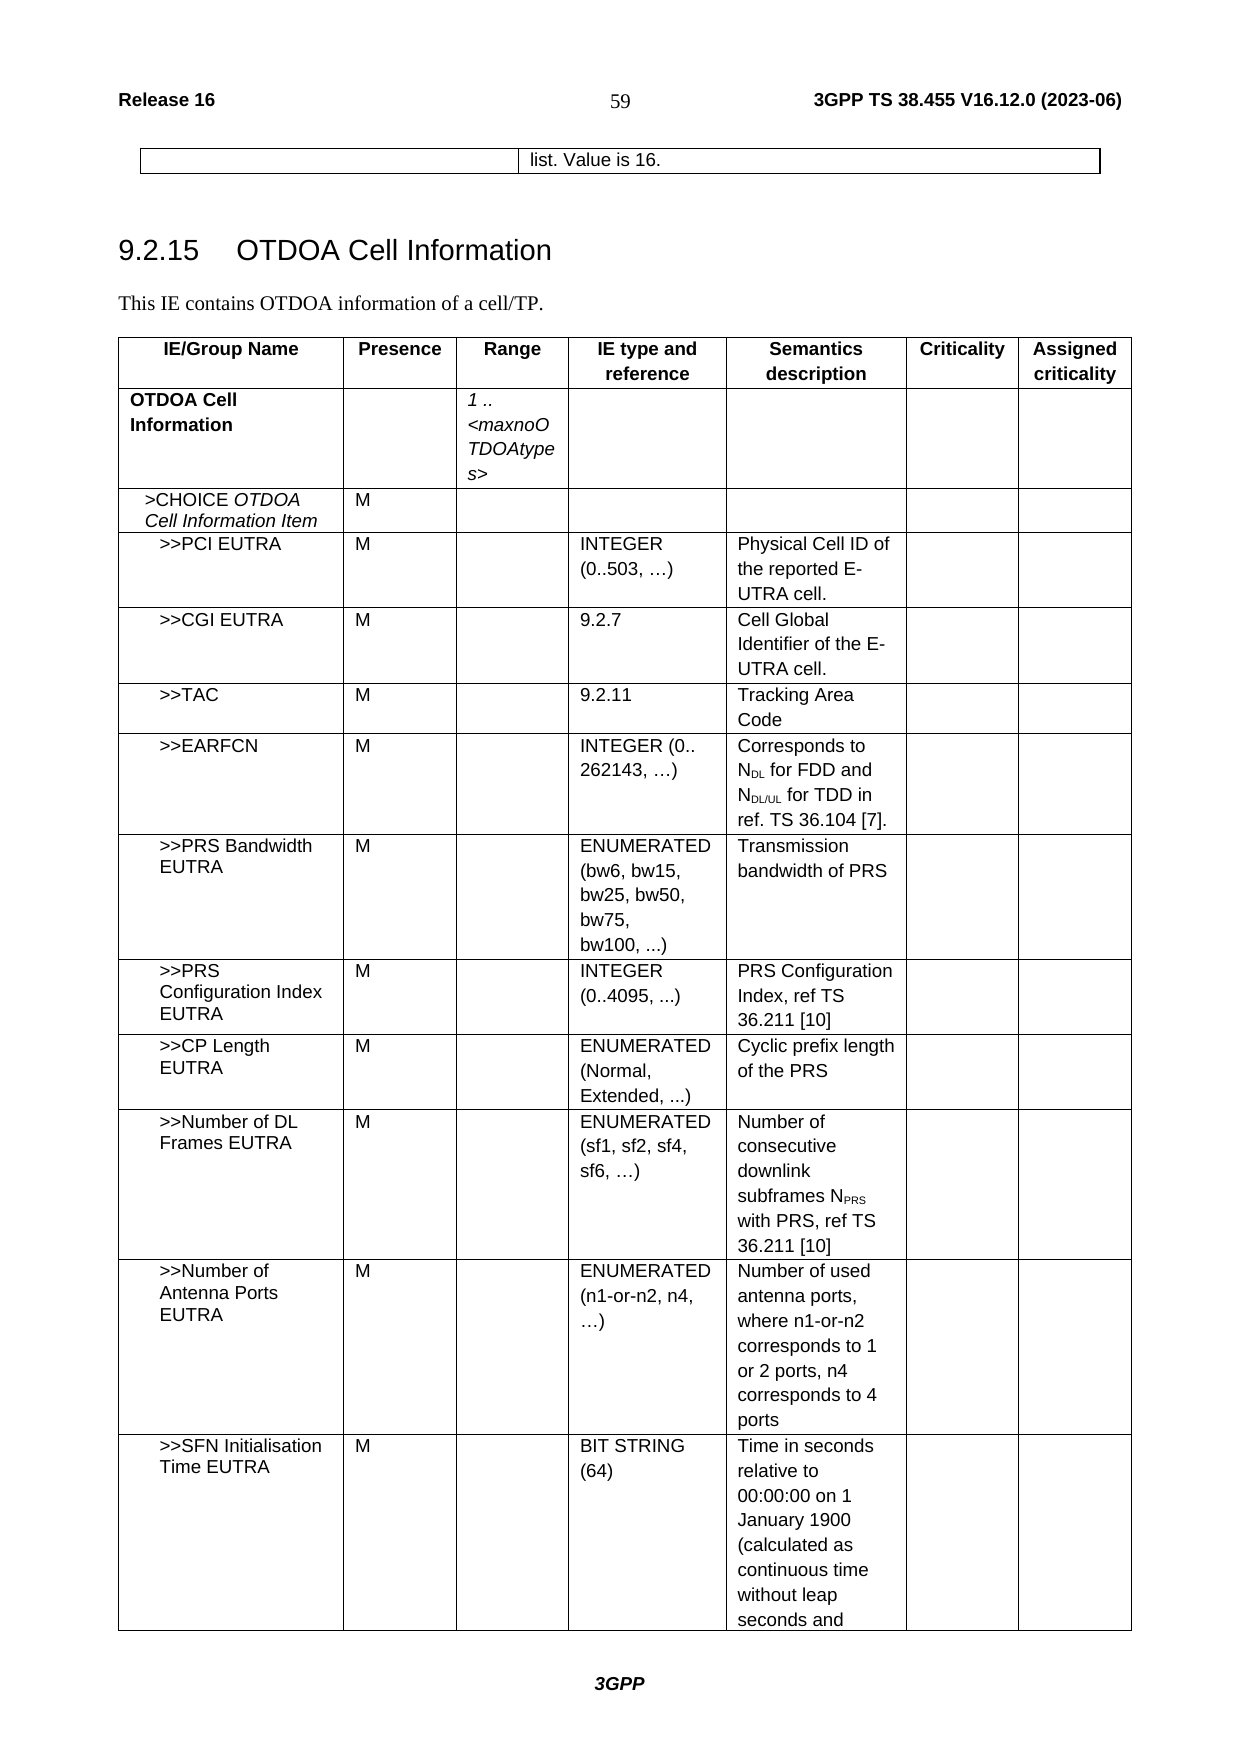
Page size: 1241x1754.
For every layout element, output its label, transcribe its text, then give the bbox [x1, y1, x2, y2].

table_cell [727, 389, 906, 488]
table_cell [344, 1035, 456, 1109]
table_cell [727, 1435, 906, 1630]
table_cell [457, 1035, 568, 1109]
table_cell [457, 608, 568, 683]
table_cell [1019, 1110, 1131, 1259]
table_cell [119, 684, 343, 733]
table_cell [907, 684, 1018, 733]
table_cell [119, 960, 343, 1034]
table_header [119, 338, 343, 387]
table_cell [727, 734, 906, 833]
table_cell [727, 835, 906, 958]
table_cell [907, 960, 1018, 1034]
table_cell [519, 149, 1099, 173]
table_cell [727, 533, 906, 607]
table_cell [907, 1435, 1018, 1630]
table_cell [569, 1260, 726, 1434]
text This IE contains OTDOA information of a cell/TP. [118, 291, 1122, 314]
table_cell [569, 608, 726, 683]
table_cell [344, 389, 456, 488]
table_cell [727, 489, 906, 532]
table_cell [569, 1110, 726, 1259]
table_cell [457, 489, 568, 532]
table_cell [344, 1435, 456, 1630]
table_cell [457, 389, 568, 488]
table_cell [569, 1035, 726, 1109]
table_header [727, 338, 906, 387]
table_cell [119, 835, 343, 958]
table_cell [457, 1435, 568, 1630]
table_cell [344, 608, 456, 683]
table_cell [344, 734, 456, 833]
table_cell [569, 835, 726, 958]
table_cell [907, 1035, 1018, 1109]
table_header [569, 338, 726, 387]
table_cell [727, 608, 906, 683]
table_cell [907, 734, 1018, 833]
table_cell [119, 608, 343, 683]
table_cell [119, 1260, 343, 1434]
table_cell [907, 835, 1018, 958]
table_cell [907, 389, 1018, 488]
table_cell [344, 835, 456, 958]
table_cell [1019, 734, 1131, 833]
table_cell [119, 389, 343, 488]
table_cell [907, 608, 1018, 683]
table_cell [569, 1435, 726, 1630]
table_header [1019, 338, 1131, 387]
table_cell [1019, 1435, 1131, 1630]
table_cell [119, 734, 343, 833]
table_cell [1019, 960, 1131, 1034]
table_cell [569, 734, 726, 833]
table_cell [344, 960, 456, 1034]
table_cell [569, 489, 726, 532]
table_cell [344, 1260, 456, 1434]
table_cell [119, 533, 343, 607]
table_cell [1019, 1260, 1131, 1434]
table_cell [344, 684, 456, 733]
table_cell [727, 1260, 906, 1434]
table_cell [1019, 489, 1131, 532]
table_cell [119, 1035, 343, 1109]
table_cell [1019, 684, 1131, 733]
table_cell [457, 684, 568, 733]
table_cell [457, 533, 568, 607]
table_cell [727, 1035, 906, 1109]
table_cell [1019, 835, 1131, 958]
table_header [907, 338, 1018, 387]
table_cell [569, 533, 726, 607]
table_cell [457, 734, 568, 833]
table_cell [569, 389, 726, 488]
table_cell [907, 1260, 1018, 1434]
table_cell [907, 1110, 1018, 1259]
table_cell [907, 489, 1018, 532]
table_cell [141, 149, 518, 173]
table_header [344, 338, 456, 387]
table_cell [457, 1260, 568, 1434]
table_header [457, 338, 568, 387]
subtitle 9.2.15 OTDOA Cell Information [118, 233, 1122, 267]
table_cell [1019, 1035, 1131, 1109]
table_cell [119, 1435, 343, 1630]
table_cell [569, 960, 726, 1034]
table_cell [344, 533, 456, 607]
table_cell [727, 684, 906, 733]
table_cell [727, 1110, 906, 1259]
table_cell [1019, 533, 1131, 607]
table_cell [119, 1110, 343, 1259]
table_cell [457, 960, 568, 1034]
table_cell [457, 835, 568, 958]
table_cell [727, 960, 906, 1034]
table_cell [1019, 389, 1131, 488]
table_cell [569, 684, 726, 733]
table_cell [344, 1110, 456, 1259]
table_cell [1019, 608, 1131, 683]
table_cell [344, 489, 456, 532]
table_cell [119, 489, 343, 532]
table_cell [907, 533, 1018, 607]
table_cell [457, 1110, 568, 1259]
